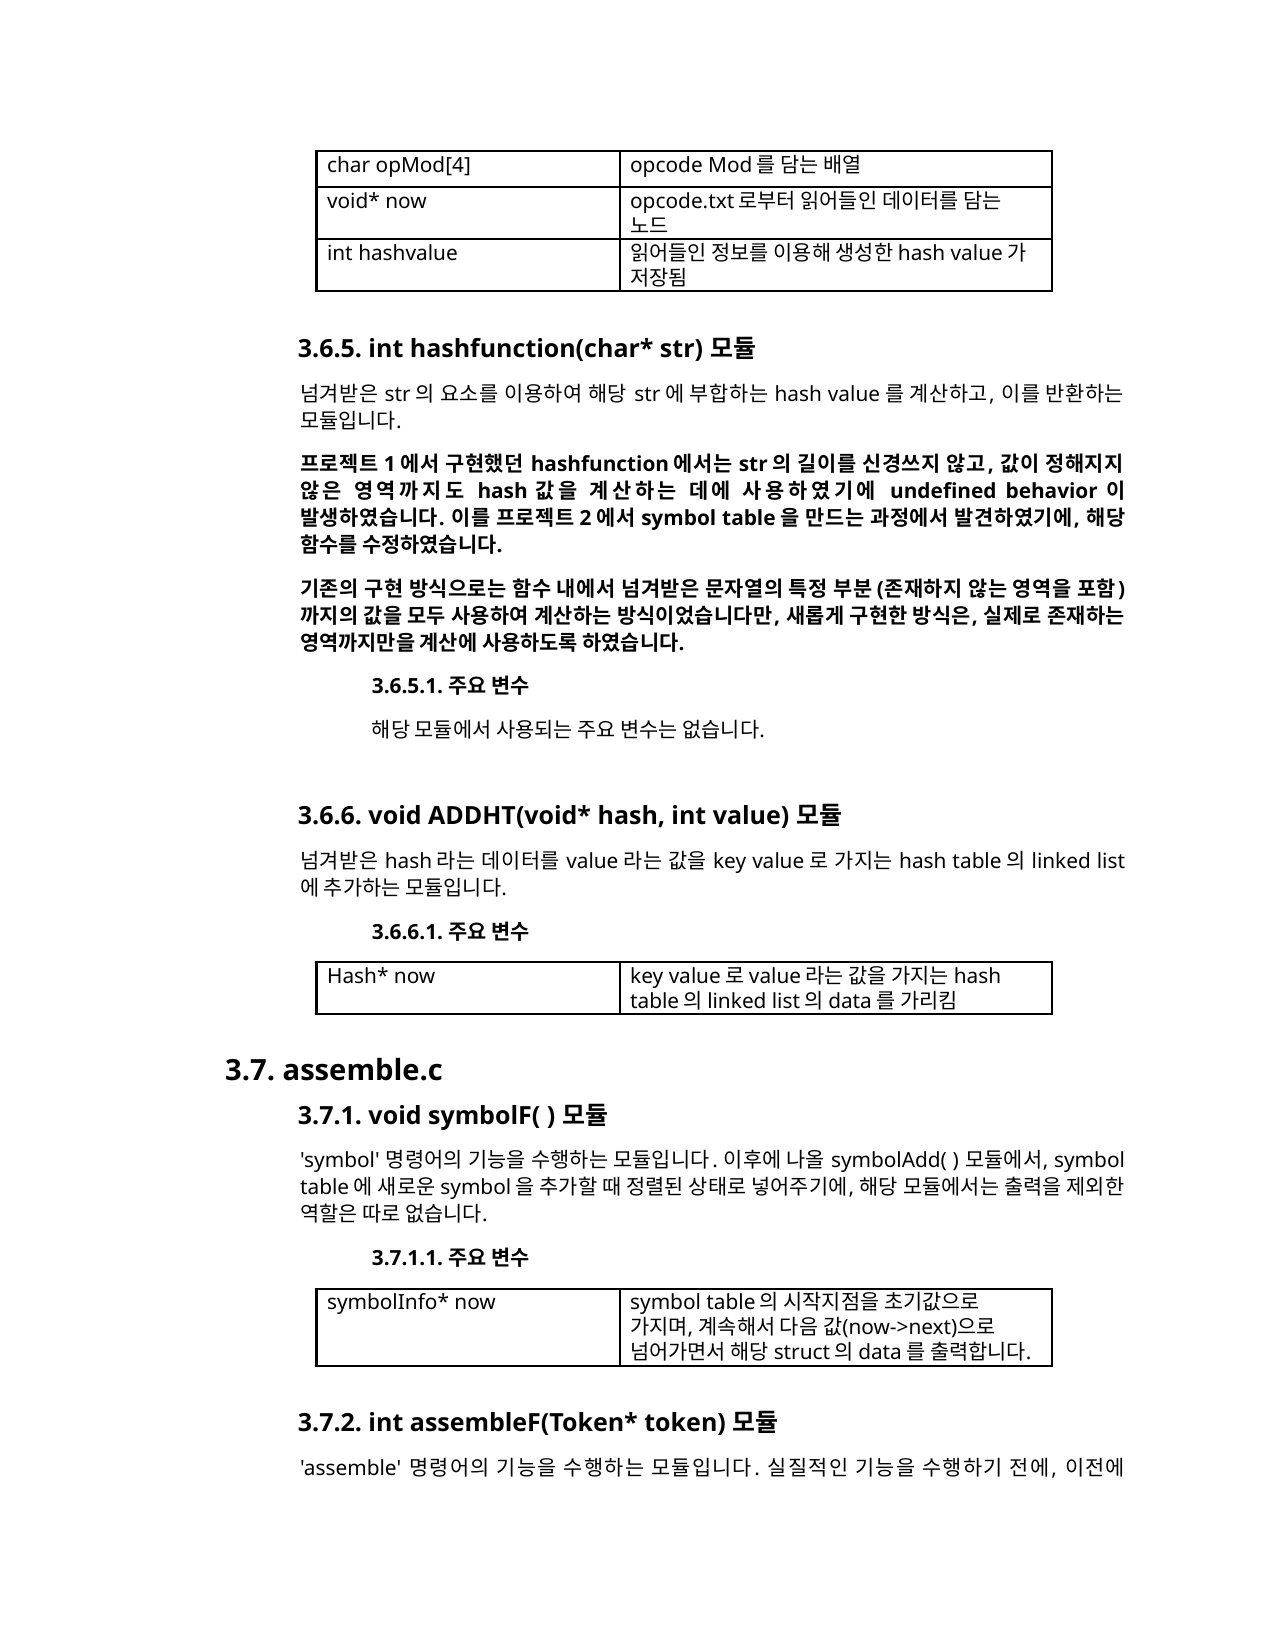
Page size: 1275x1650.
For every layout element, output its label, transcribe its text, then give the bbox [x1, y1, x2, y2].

table_header symbolInfo* now [318, 1290, 619, 1364]
table_header key value로 value라는 값을 가지는 hash table의 linked list의 data를 가리킴 [621, 963, 1051, 1013]
text 해당 모듈에서 사용되는 주요 변수는 없습니다. [225, 716, 1125, 743]
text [300, 1454, 1125, 1481]
text 3.7.2. int assembleF(Token* token) 모듈 [225, 1410, 1125, 1437]
table_cell 읽어들인 정보를 이용해 생성한 hash value가 저장됨 [621, 240, 1051, 290]
table_cell opcode Mod를 담는 배열 [621, 152, 1051, 186]
text 'symbol' 명령어의 기능을 수행하는 모듈입니다. 이후에 나올 symbolAdd( ) 모듈에서, symbol table에 새로운 symbol을 추가할 때 정렬된 상태로 넣어주기에, 해당 모듈에서는 출력을 제외한 역할은 따로 없습니다. [300, 1146, 1125, 1227]
text 넘겨받은 str의 요소를 이용하여 해당 str에 부합하는 hash value를 계산하고, 이를 반환하는 모듈입니다. [300, 379, 1125, 433]
table_header Hash* now [318, 963, 619, 1013]
table_cell void* now [318, 188, 619, 238]
text 3.6.5. int hashfunction(char* str) 모듈 [225, 336, 1125, 363]
table_header symbol table의 시작지점을 초기값으로 가지며, 계속해서 다음 값(now->next)으로 넘어가면서 해당 struct의 data를 출력합니다. [621, 1290, 1051, 1364]
text 3.7.1. void symbolF( ) 모듈 [225, 1103, 1125, 1129]
text 프로젝트1에서 구현했던 hashfunction에서는 str의 길이를 신경쓰지 않고, 값이 정해지지 않은 영역까지도 hash값을 계산하는 데에 사용하였기에 undefined behavior이 발생하였습니다. 이를 프로젝트2에서 symbol table을 만드는 과정에서 발견하였기에, 해당 함수를 수정하였습니다. [300, 450, 1125, 558]
text 3.6.6.1. 주요 변수 [225, 917, 1125, 944]
text 3.7.1.1. 주요 변수 [225, 1244, 1125, 1271]
text 3.6.6. void ADDHT(void* hash, int value) 모듈 [225, 803, 1125, 830]
text 넘겨받은 hash라는 데이터를 value라는 값을 key value로 가지는 hash table의 linked list에 추가하는 모듈입니다. [300, 847, 1125, 901]
text 3.6.5.1. 주요 변수 [225, 672, 1125, 699]
table_cell opcode.txt로부터 읽어들인 데이터를 담는 노드 [621, 188, 1051, 238]
text 기존의 구현 방식으로는 함수 내에서 넘겨받은 문자열의 특정 부분(존재하지 않는 영역을 포함)까지의 값을 모두 사용하여 계산하는 방식이었습니다만, 새롭게 구현한 방식은, 실제로 존재하는 영역까지만을 계산에 사용하도록 하였습니다. [300, 575, 1125, 656]
text 3.7. assemble.c [225, 1059, 1125, 1086]
table_cell int hashvalue [318, 240, 619, 290]
table_cell char opMod[4] [318, 152, 619, 186]
